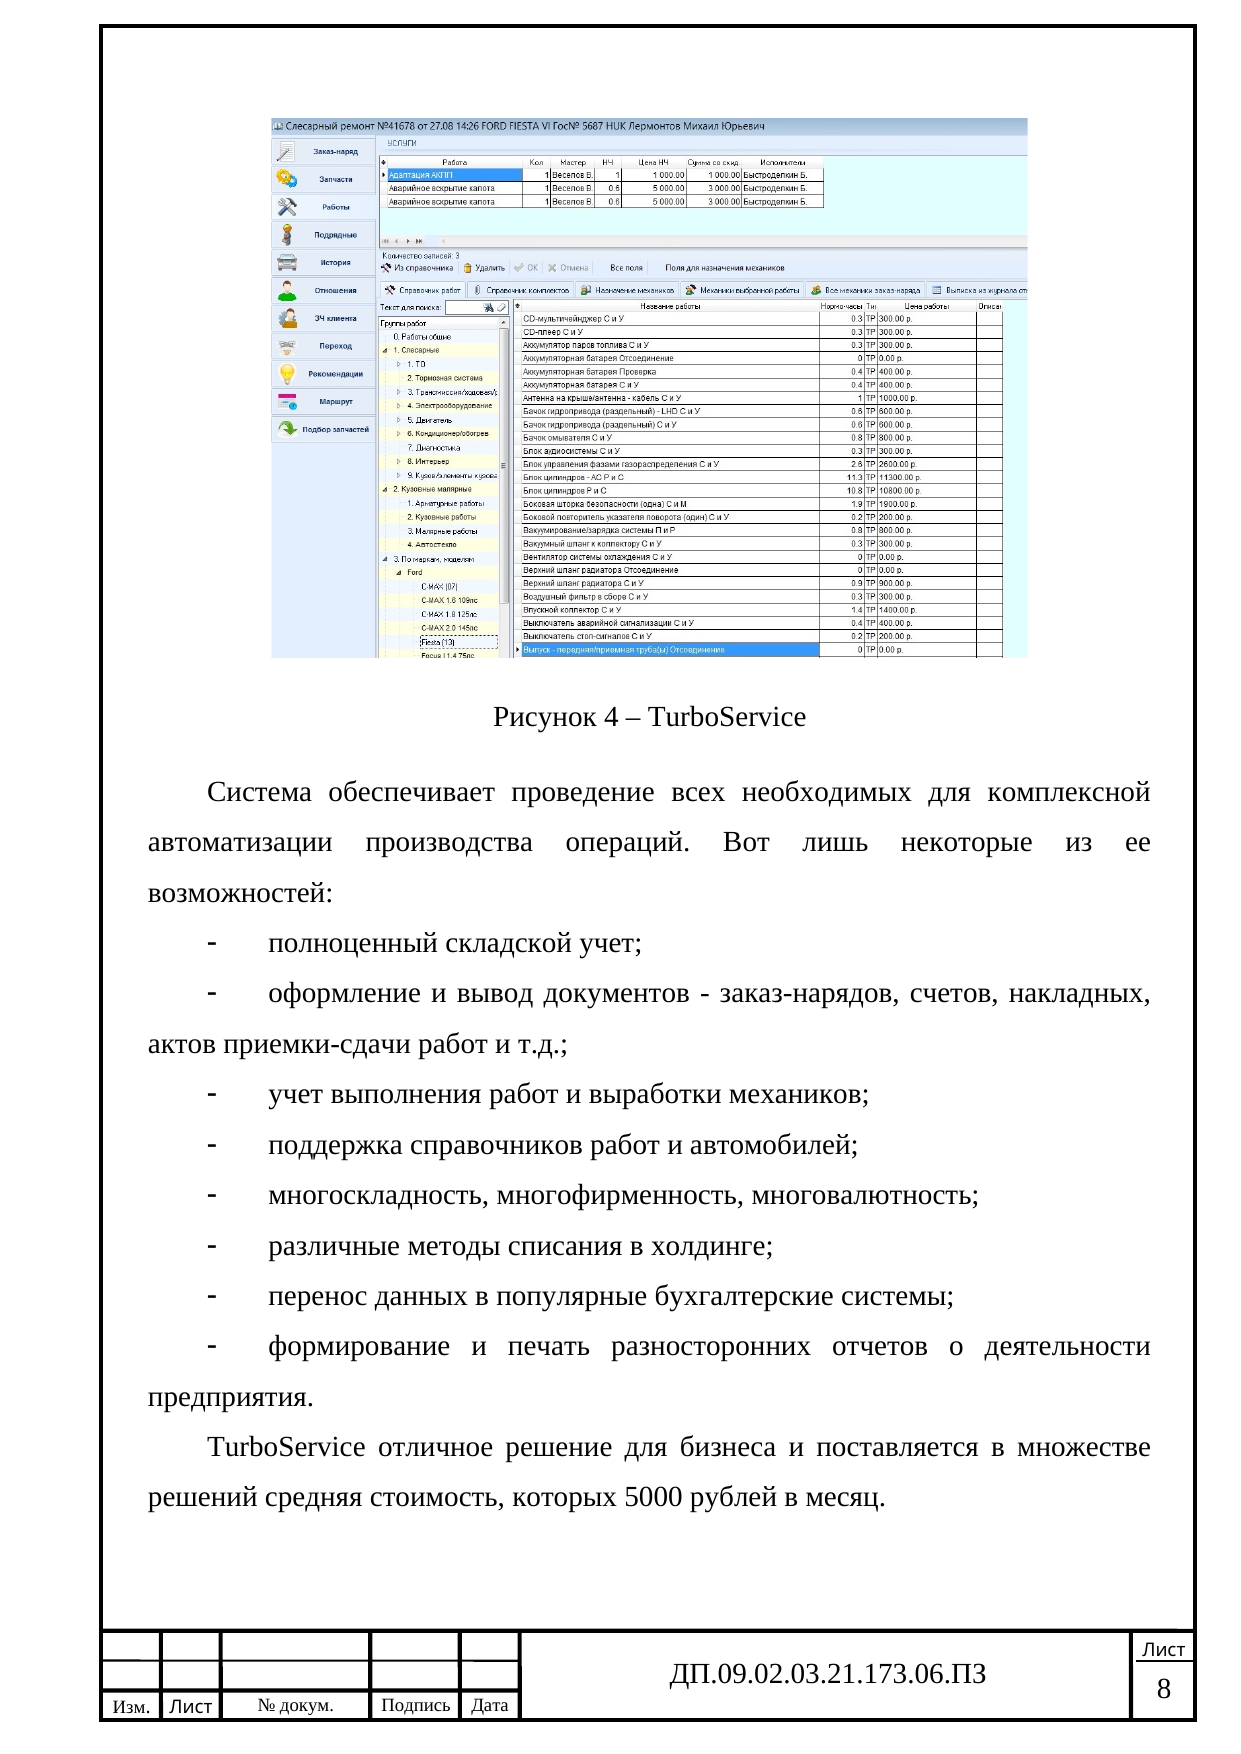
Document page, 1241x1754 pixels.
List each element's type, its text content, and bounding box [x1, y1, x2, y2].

list формирование и печать разносторонних отчетов о деятельности предприятия. [148, 1328, 1152, 1412]
list учет выполнения работ и выработки механиков; [148, 1076, 1152, 1110]
text Рисунок 4 – TurboService [118, 699, 1181, 732]
list поддержка справочников работ и автомобилей; [148, 1127, 1152, 1160]
list полноценный складской учет; [148, 925, 1152, 959]
list различные методы списания в холдинге; [148, 1228, 1152, 1261]
text Система обеспечивает проведение всех необходимых для комплексной автоматизации производства операций. Вот лишь некоторые из ее возможностей: [148, 774, 1152, 908]
picture [271, 118, 1028, 658]
list многоскладность, многофирменность, многовалютность; [148, 1177, 1152, 1211]
text TurboService отличное решение для бизнеса и поставляется в множестве решений средняя стоимость, которых 5000 рублей в месяц. [148, 1429, 1152, 1513]
list оформление и вывод документов - заказ-нарядов, счетов, накладных, актов приемки-сдачи работ и т.д.; [148, 976, 1152, 1059]
list перенос данных в популярные бухгалтерские системы; [148, 1278, 1152, 1312]
